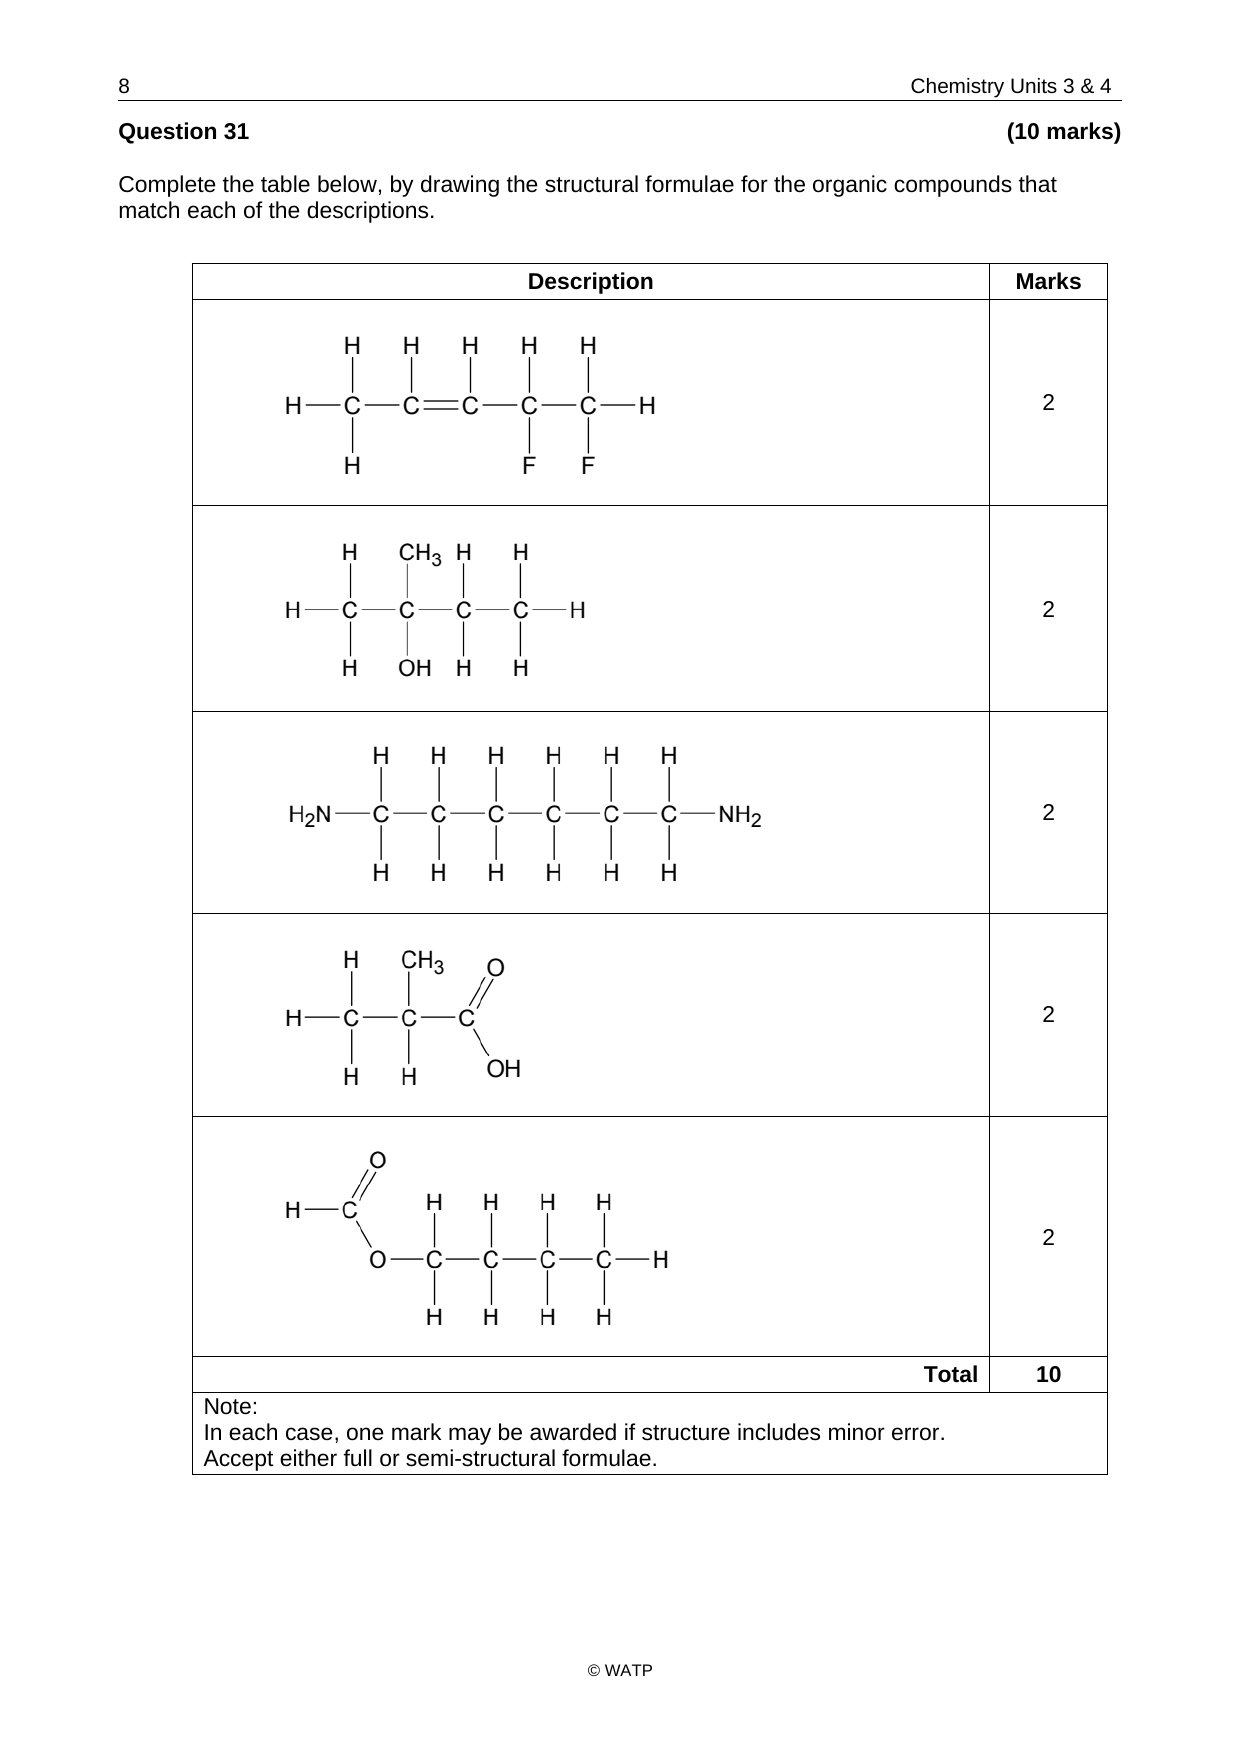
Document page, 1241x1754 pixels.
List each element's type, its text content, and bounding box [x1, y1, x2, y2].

table_cell 2 [990, 1117, 1107, 1356]
table_header Description [193, 264, 989, 298]
table_cell 10 [990, 1357, 1107, 1392]
text Question 31 (10 marks) [118, 118, 1122, 144]
table_cell 2 [990, 506, 1107, 711]
text Complete the table below, by drawing the structural formulae for the organic compounds that match each of the descriptions. [118, 171, 1122, 223]
table_cell Total [193, 1357, 989, 1392]
table_cell Note: In each case, one mark may be awarded if structure includes minor error. Accept either full or semi-structural formulae. [193, 1393, 1107, 1474]
table_cell 2 [990, 300, 1107, 505]
table_cell 2 [990, 712, 1107, 912]
table_cell [193, 914, 989, 1116]
table_cell [193, 506, 989, 711]
table_cell [193, 300, 989, 505]
table_cell 2 [990, 914, 1107, 1116]
table_cell [193, 1117, 989, 1356]
table_cell [193, 712, 989, 912]
table_header Marks [990, 264, 1107, 298]
